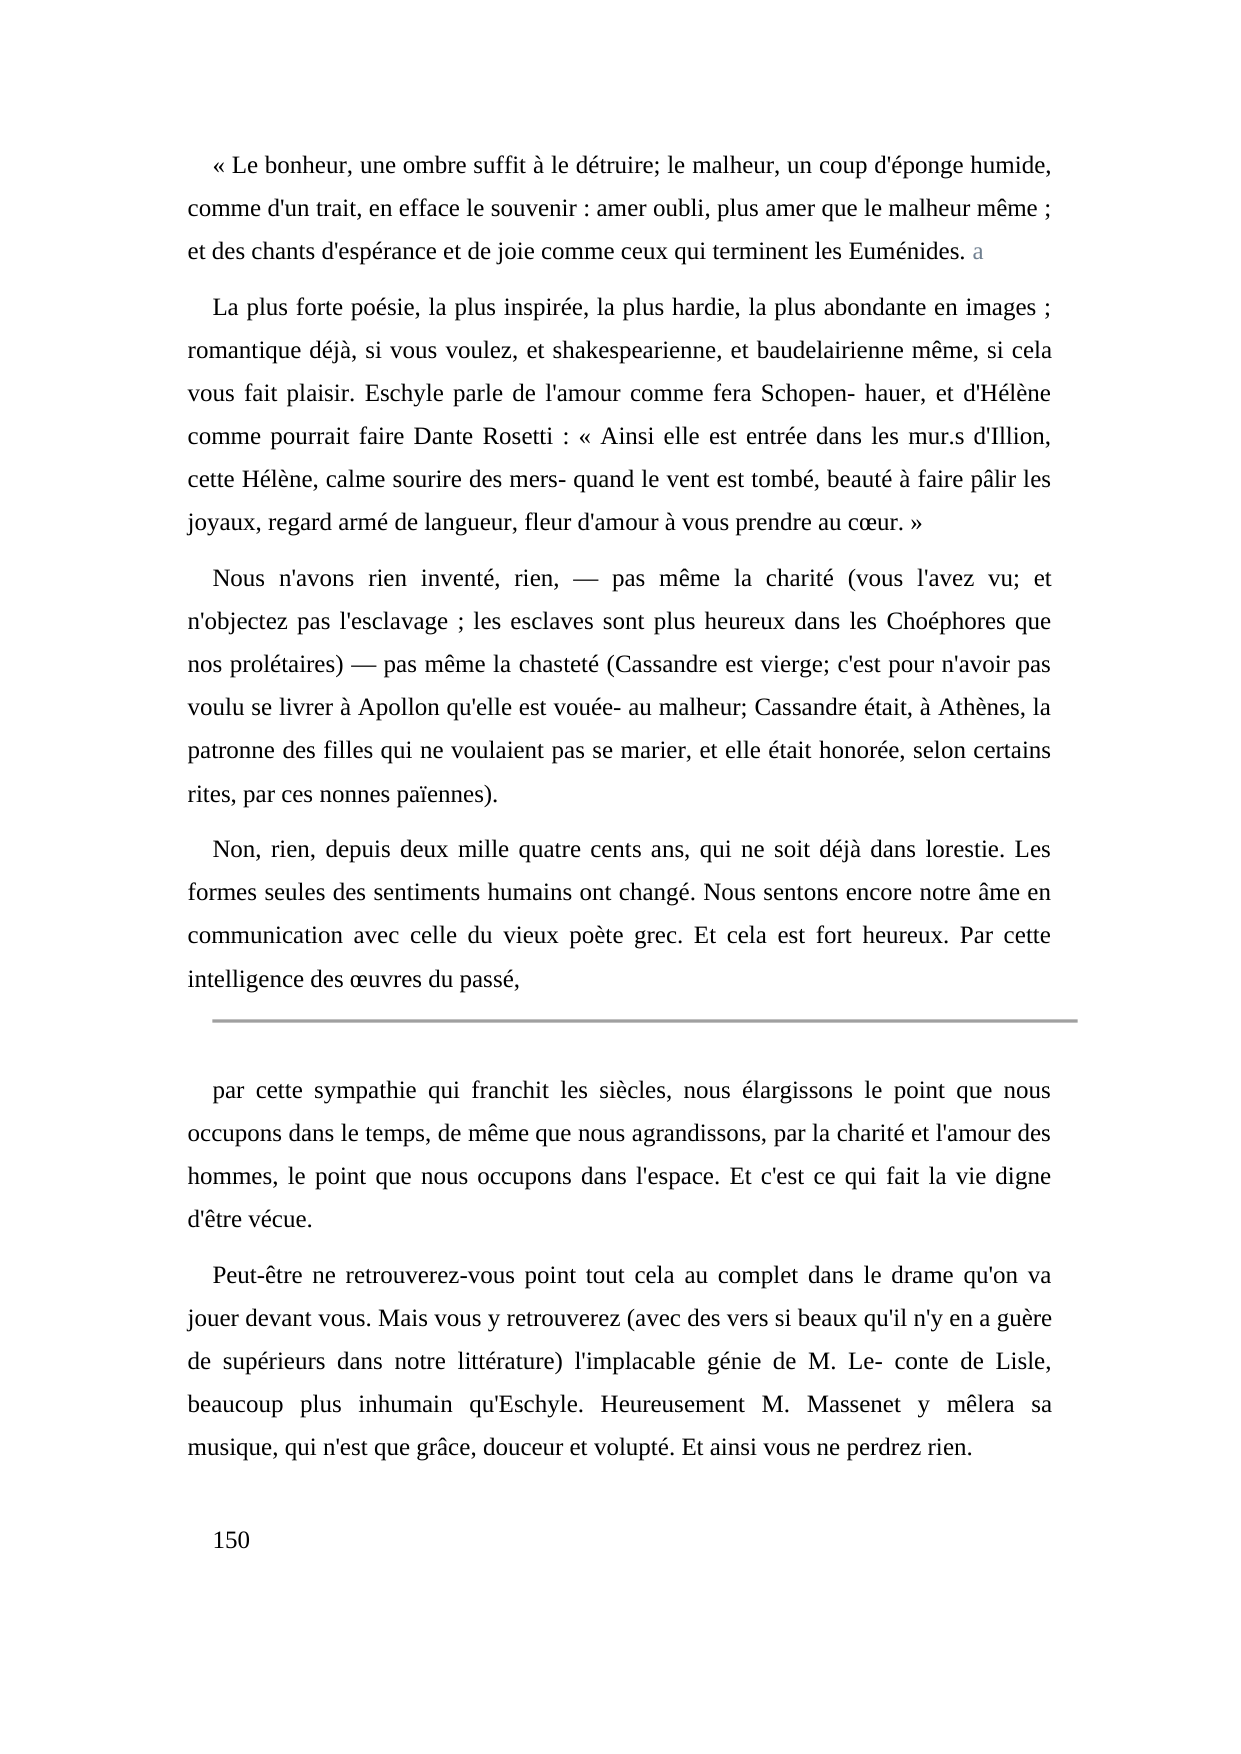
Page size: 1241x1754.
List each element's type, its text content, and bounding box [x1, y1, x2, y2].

text « Le bonheur, une ombre suffit à le détruire; le malheur, un coup d'éponge humide, comme d'un trait, en efface le souvenir : amer oubli, plus amer que le malheur même ; et des chants d'espérance et de joie comme ceux qui terminent les Euménides. a [187, 150, 1053, 265]
text par cette sympathie qui franchit les siècles, nous élargissons le point que nous occupons dans le temps, de même que nous agrandissons, par la charité et l'amour des hommes, le point que nous occupons dans l'espace. Et c'est ce qui fait la vie digne d'être vécue. [187, 1075, 1053, 1233]
text La plus forte poésie, la plus inspirée, la plus hardie, la plus abondante en images ; romantique déjà, si vous voulez, et shakespearienne, et baudelairienne même, si cela vous fait plaisir. Eschyle parle de l'amour comme fera Schopen- hauer, et d'Hélène comme pourrait faire Dante Rosetti : « Ainsi elle est entrée dans les mur.s d'Illion, cette Hélène, calme sourire des mers- quand le vent est tombé, beauté à faire pâlir les joyaux, regard armé de langueur, fleur d'amour à vous prendre au cœur. » [187, 292, 1053, 536]
text Nous n'avons rien inventé, rien, — pas même la charité (vous l'avez vu; et n'objectez pas l'esclavage ; les esclaves sont plus heureux dans les Choéphores que nos prolétaires) — pas même la chasteté (Cassandre est vierge; c'est pour n'avoir pas voulu se livrer à Apollon qu'elle est vouée- au malheur; Cassandre était, à Athènes, la patronne des filles qui ne voulaient pas se marier, et elle était honorée, selon certains rites, par ces nonnes païennes). [187, 563, 1053, 807]
text Peut-être ne retrouverez-vous point tout cela au complet dans le drame qu'on va jouer devant vous. Mais vous y retrouverez (avec des vers si beaux qu'il n'y en a guère de supérieurs dans notre littérature) l'implacable génie de M. Le- conte de Lisle, beaucoup plus inhumain qu'Eschyle. Heureusement M. Massenet y mêlera sa musique, qui n'est que grâce, douceur et volupté. Et ainsi vous ne perdrez rien. [187, 1260, 1053, 1461]
text Non, rien, depuis deux mille quatre cents ans, qui ne soit déjà dans lorestie. Les formes seules des sentiments humains ont changé. Nous sentons encore notre âme en communication avec celle du vieux poète grec. Et cela est fort heureux. Par cette intelligence des œuvres du passé, [187, 834, 1053, 992]
